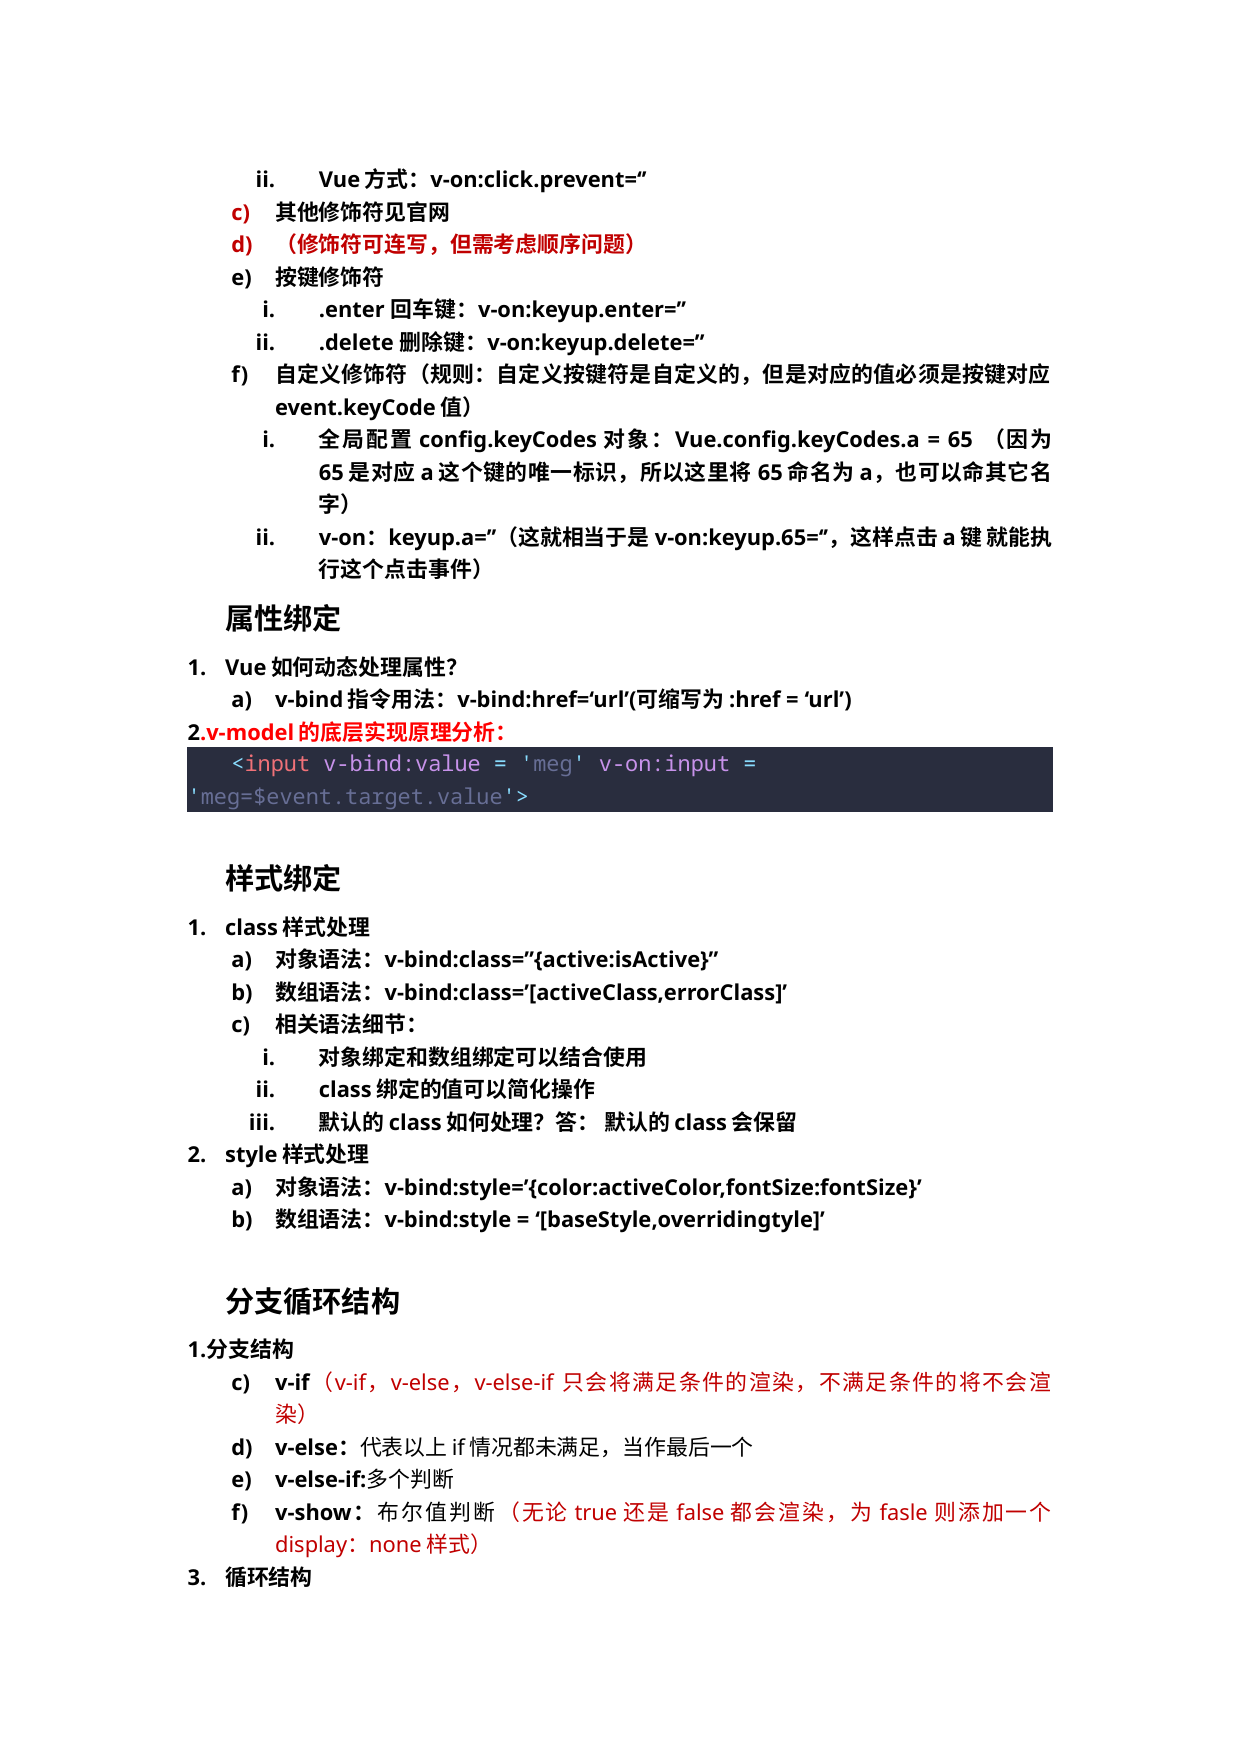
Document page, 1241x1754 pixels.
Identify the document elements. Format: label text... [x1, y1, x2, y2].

list 对象语法：v-bind:style=’{color:activeColor,fontSize:fontSize}’ [231, 1169, 1053, 1202]
list class样式处理 [187, 909, 1053, 942]
list 对象绑定和数组绑定可以结合使用 [275, 1039, 1053, 1072]
text <input v-bind:value = 'meg' v-on:input ='meg=$event.target.value'> [187, 747, 1053, 812]
list v-else：代表以上if情况都未满足，当作最后一个 [231, 1429, 1053, 1462]
list 相关语法细节： [231, 1007, 1053, 1039]
list 数组语法：v-bind:style = ‘[baseStyle,overridingtyle]’ [231, 1202, 1053, 1234]
list v-on：keyup.a=’’（这就相当于是 v-on:keyup.65=‘’，这样点击a键 就能执行这个点击事件） [275, 519, 1053, 584]
list class绑定的值可以简化操作 [275, 1072, 1053, 1104]
list 按键修饰符 [231, 259, 1053, 292]
text 分支循环结构 [225, 1267, 1053, 1332]
list style样式处理 [187, 1137, 1053, 1169]
text 2.v-model的底层实现原理分析： [187, 714, 1053, 747]
list .enter 回车键：v-on:keyup.enter=’’ [275, 292, 1053, 324]
list v-show：布尔值判断（无论true还是false都会渲染，为fasle则添加一个display：none样式） [231, 1494, 1053, 1559]
list 自定义修饰符（规则：自定义按键符是自定义的，但是对应的值必须是按键对应event.keyCode值） [231, 357, 1053, 422]
list .delete 删除键：v-on:keyup.delete=’’ [275, 324, 1053, 357]
list v-else-if:多个判断 [231, 1462, 1053, 1494]
list 全局配置config.keyCodes对象：Vue.config.keyCodes.a = 65 （因为65是对应a这个键的唯一标识，所以这里将65命名为a，也可以命其它名字） [275, 422, 1053, 519]
list 对象语法：v-bind:class=”{active:isActive}” [231, 942, 1053, 974]
list Vue如何动态处理属性？ [187, 649, 1053, 682]
list Vue方式：v-on:click.prevent=‘’ [275, 162, 1053, 194]
list v-bind指令用法：v-bind:href=‘url’(可缩写为 :href = ‘url’) [231, 682, 1053, 714]
text 1.分支结构 [187, 1332, 1053, 1364]
list （修饰符可连写，但需考虑顺序问题） [231, 227, 1053, 259]
list v-if（v-if，v-else，v-else-if 只会将满足条件的渲染，不满足条件的将不会渲染） [231, 1364, 1053, 1429]
list 数组语法：v-bind:class=’[activeClass,errorClass]’ [231, 974, 1053, 1007]
list 默认的class如何处理？答： 默认的class会保留 [275, 1104, 1053, 1137]
text 样式绑定 [225, 844, 1053, 909]
list 其他修饰符见官网 [231, 194, 1053, 227]
list 循环结构 [187, 1559, 1053, 1592]
text 属性绑定 [225, 584, 1053, 649]
